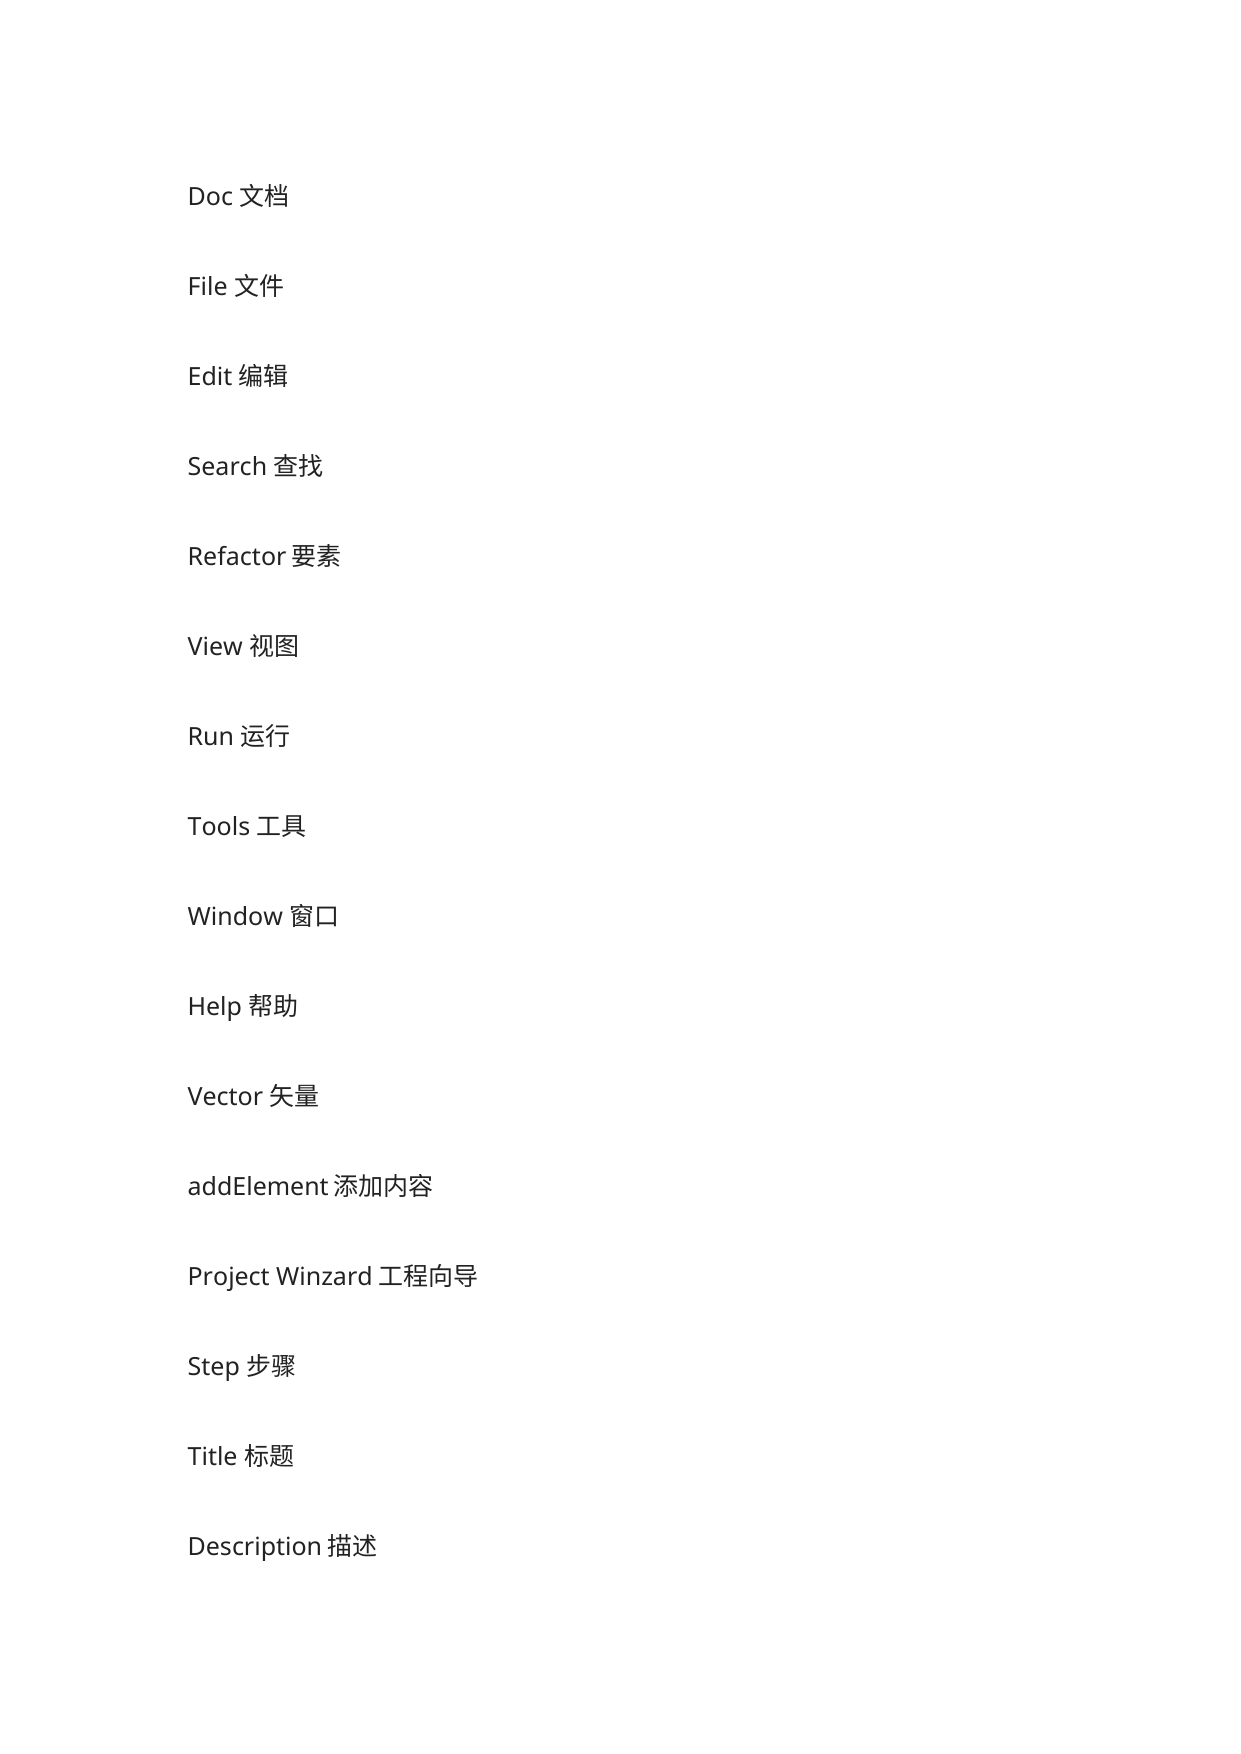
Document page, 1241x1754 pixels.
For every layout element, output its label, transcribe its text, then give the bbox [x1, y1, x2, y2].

text Tools 工具 [187, 792, 1053, 857]
text Doc 文档 [187, 162, 1053, 227]
text Description描述 [187, 1512, 1053, 1577]
text Edit 编辑 [187, 342, 1053, 407]
text Refactor要素 [187, 522, 1053, 587]
text Search 查找 [187, 432, 1053, 497]
text Window 窗口 [187, 882, 1053, 947]
text File 文件 [187, 252, 1053, 317]
text Run 运行 [187, 702, 1053, 767]
text Title 标题 [187, 1422, 1053, 1487]
text Project Winzard工程向导 [187, 1242, 1053, 1307]
text addElement添加内容 [187, 1152, 1053, 1217]
text Step 步骤 [187, 1332, 1053, 1397]
text Vector 矢量 [187, 1062, 1053, 1127]
text View 视图 [187, 612, 1053, 677]
text Help 帮助 [187, 972, 1053, 1037]
